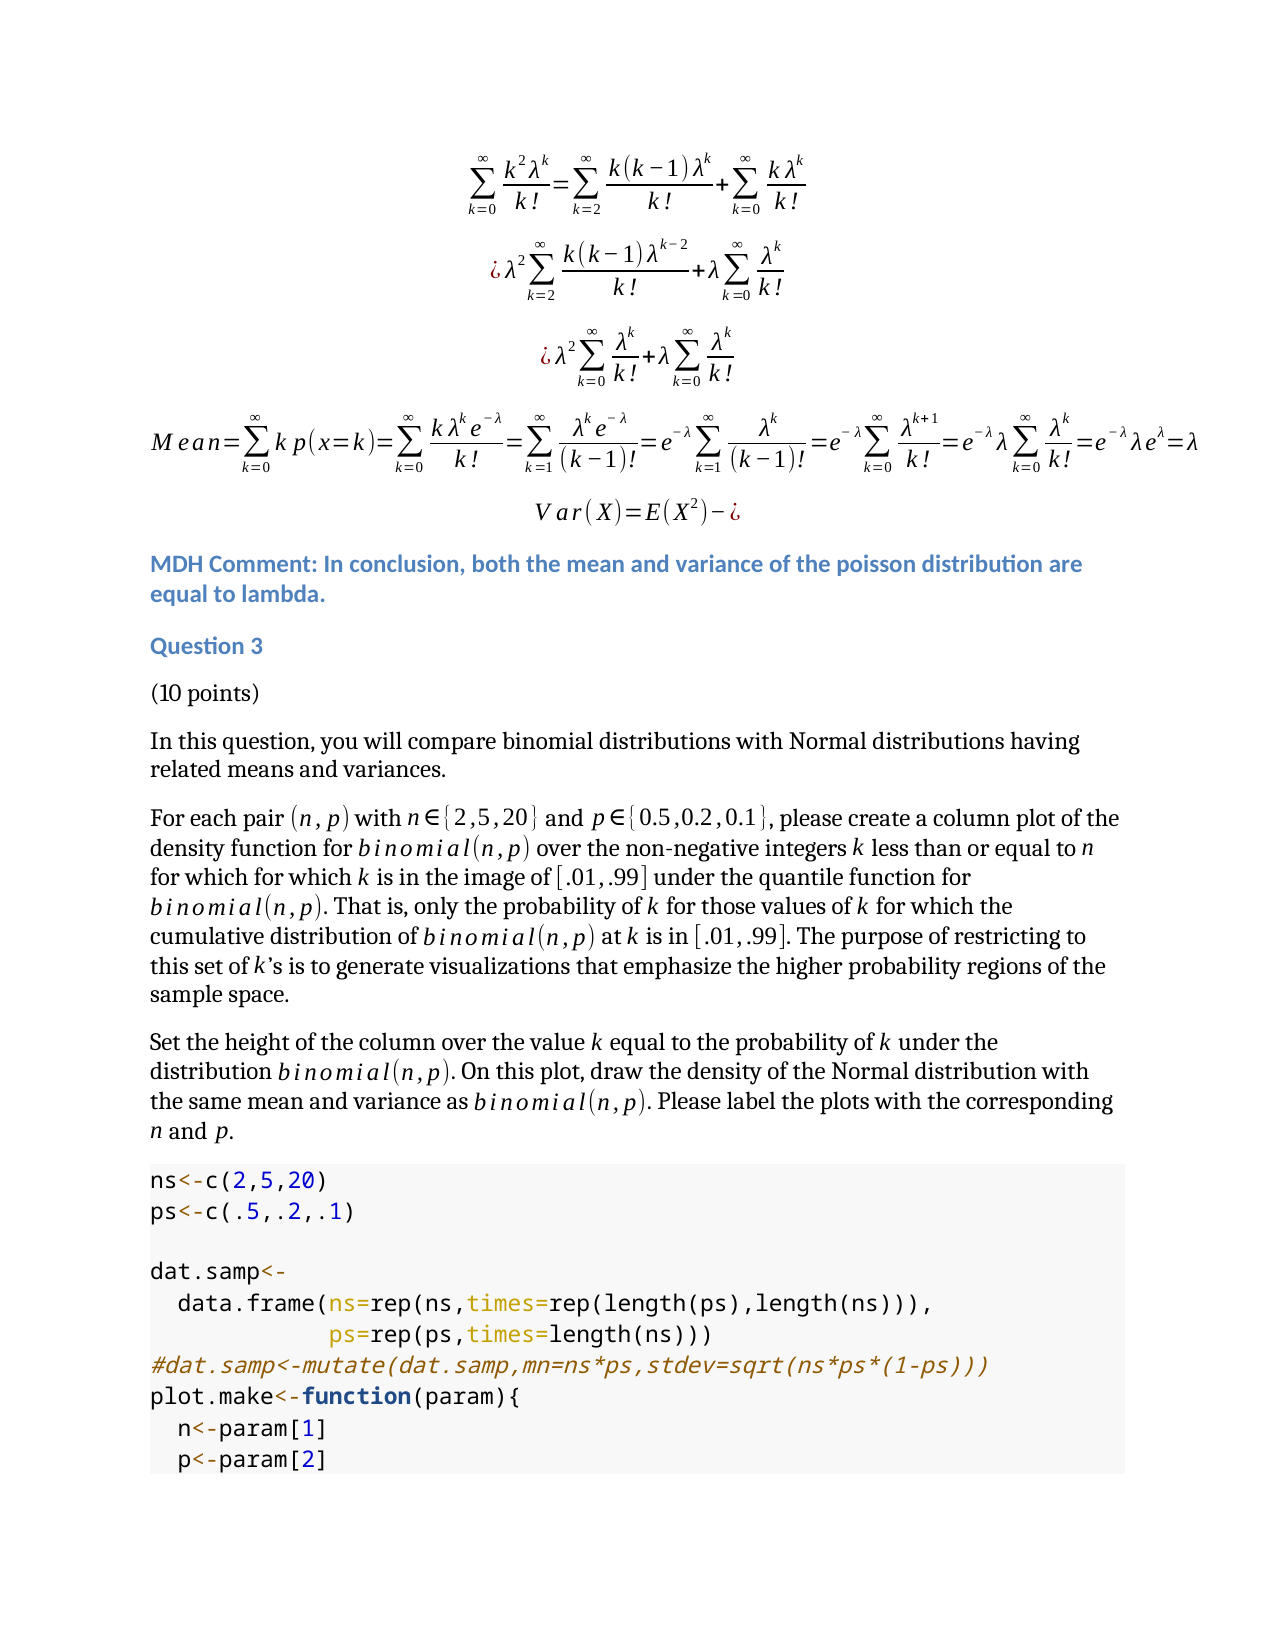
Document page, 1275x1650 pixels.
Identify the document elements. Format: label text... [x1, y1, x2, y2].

subtitle MDH Comment: In conclusion, both the mean and variance of the poisson distribution are equal to lambda. [150, 548, 1125, 609]
text (10 points) [150, 679, 1125, 708]
text Set the height of the column over the value equal to the probability of under the distribution . On this plot, draw the density of the Normal distribution with the same mean and variance as . Please label the plots with the corresponding and . [150, 1028, 1125, 1145]
subtitle Question 3 [150, 630, 1125, 660]
text In this question, you will compare binomial distributions with Normal distributions having related means and variances. [150, 727, 1125, 784]
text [150, 1164, 1125, 1474]
text For each pair with and , please create a column plot of the density function for over the non-negative integers less than or equal to for which for which is in the image of under the quantile function for . That is, only the probability of for those values of for which the cumulative distribution of at is in . The purpose of restricting to this set of ’s is to generate visualizations that emphasize the higher probability regions of the sample space. [150, 803, 1125, 1009]
